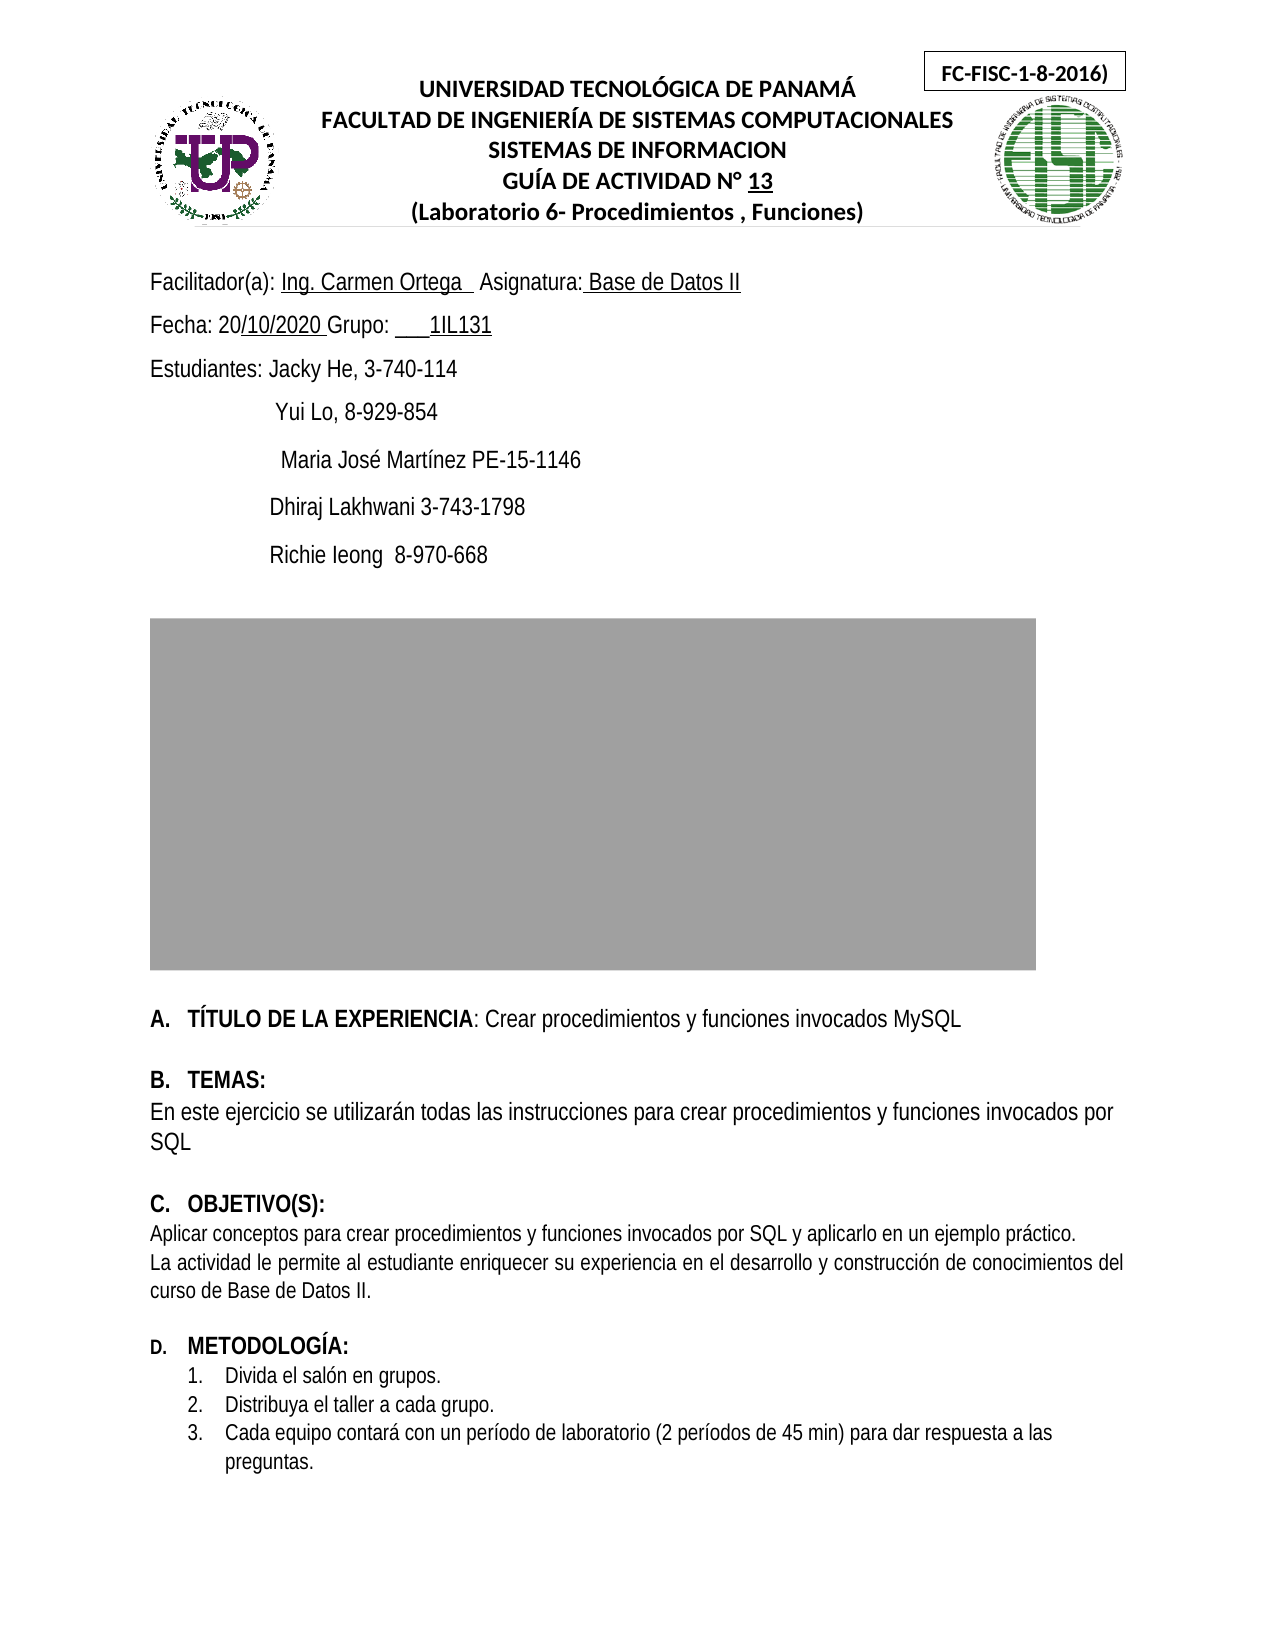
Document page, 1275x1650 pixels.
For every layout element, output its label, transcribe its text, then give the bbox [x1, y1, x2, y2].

text Yui Lo, 8-929-854 [150, 397, 1125, 426]
text Dhiraj Lakhwani 3-743-1798 [150, 492, 1125, 521]
picture [990, 91, 1125, 226]
list Cada equipo contará con un período de laboratorio (2 períodos de 45 min) para dar respuesta a las preguntas. [187, 1419, 1125, 1474]
text Maria José Martínez PE-15-1146 [150, 444, 1125, 473]
text Aplicar conceptos para crear procedimientos y funciones invocados por SQL y aplicarlo en un ejemplo práctico. [150, 1220, 1125, 1247]
list OBJETIVO(S): [150, 1189, 1125, 1218]
text Richie Ieong 8-970-668 [150, 540, 1125, 568]
list TÍTULO DE LA EXPERIENCIA: Crear procedimientos y funciones invocados MySQL [150, 1004, 1125, 1032]
text La actividad le permite al estudiante enriquecer su experiencia en el desarrollo y construcción de conocimientos del curso de Base de Datos II. [150, 1249, 1125, 1303]
list TEMAS: [150, 1066, 1125, 1094]
list Divida el salón en grupos. [187, 1362, 1125, 1389]
picture [150, 96, 279, 225]
text Facilitador(a): Ing. Carmen Ortega Asignatura: Base de Datos II [150, 267, 1125, 295]
text Estudiantes: Jacky He, 3-740-114 [150, 353, 1125, 382]
text En este ejercicio se utilizarán todas las instrucciones para crear procedimientos y funciones invocados por SQL [150, 1096, 1125, 1156]
text Fecha: 20/10/2020 Grupo: ___1IL131 [150, 310, 1125, 339]
list METODOLOGÍA: [150, 1331, 1125, 1360]
list Distribuya el taller a cada grupo. [187, 1391, 1125, 1417]
